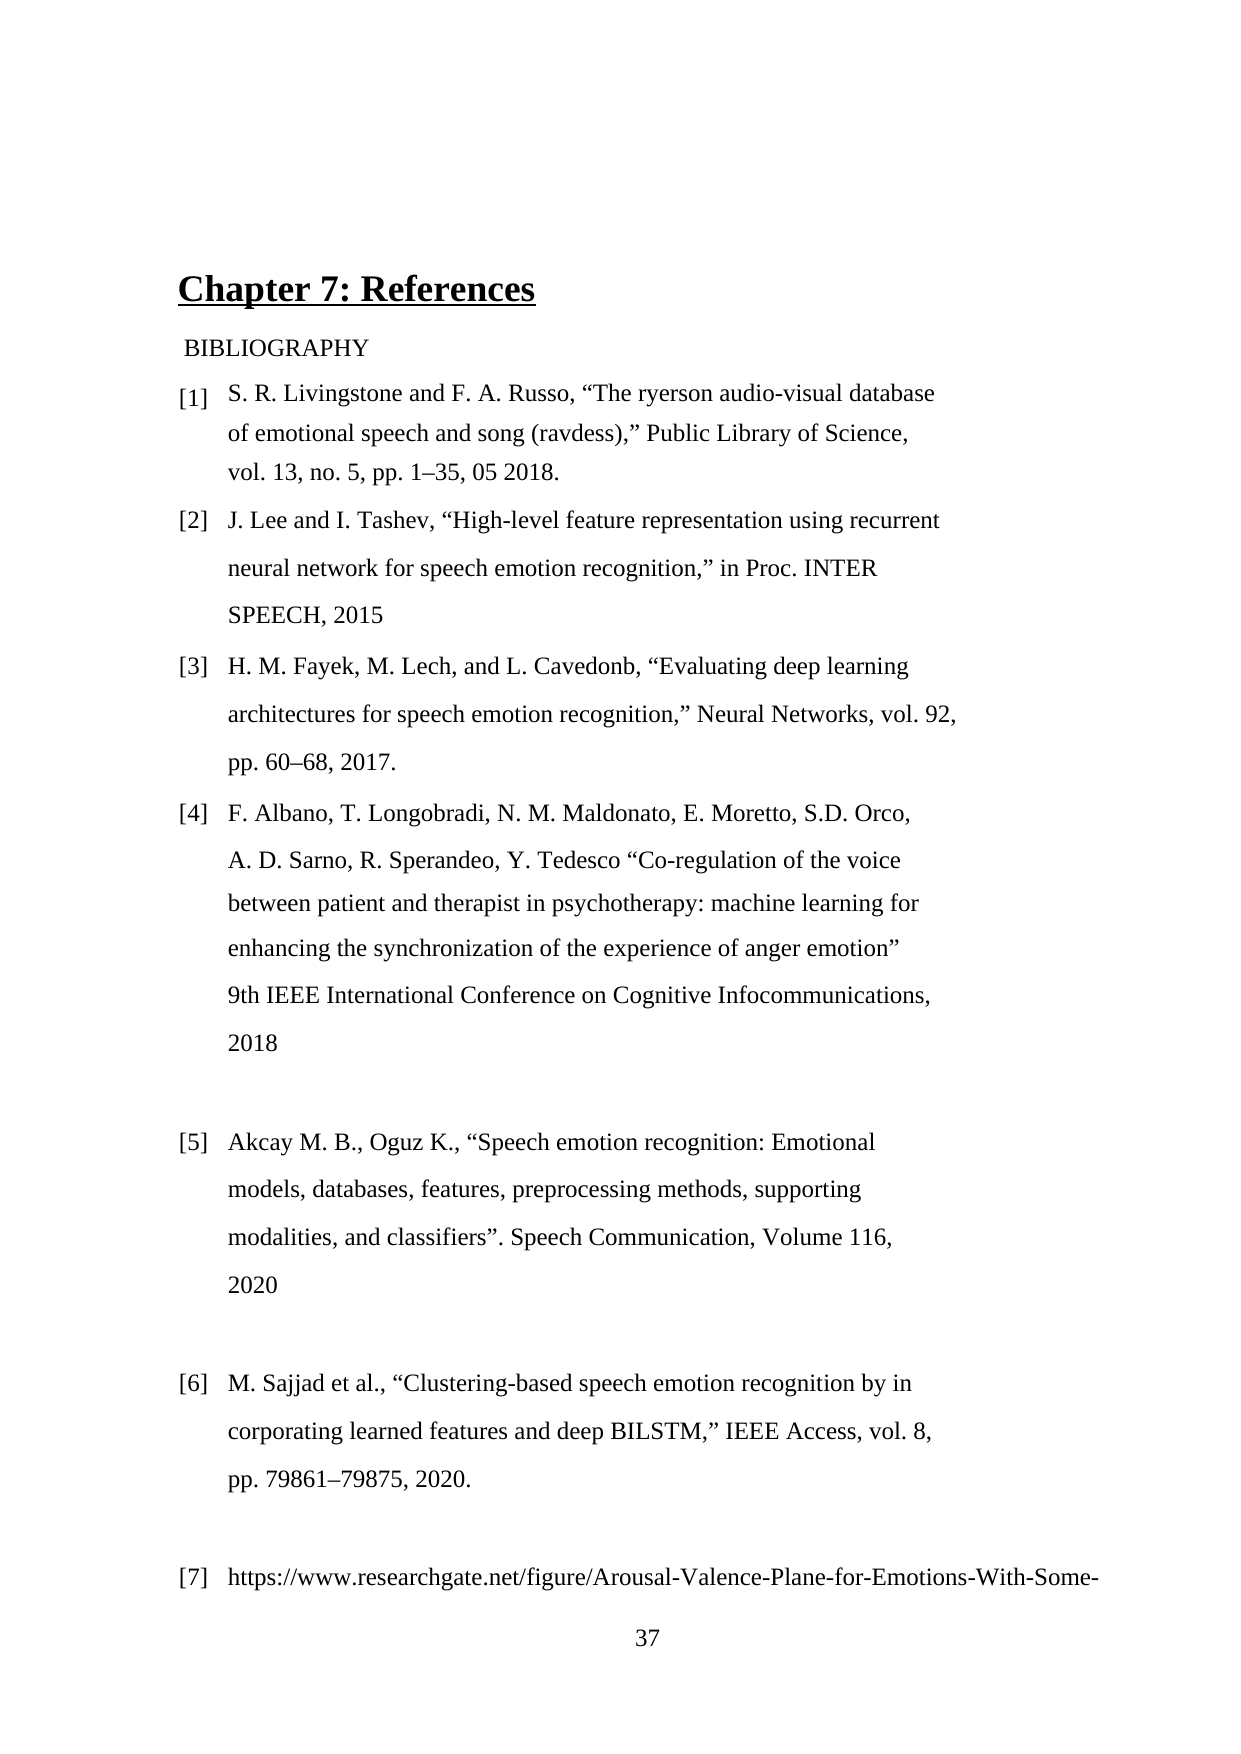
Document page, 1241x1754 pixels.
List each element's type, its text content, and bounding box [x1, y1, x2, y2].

subtitle Chapter 7: References [177, 267, 1122, 310]
